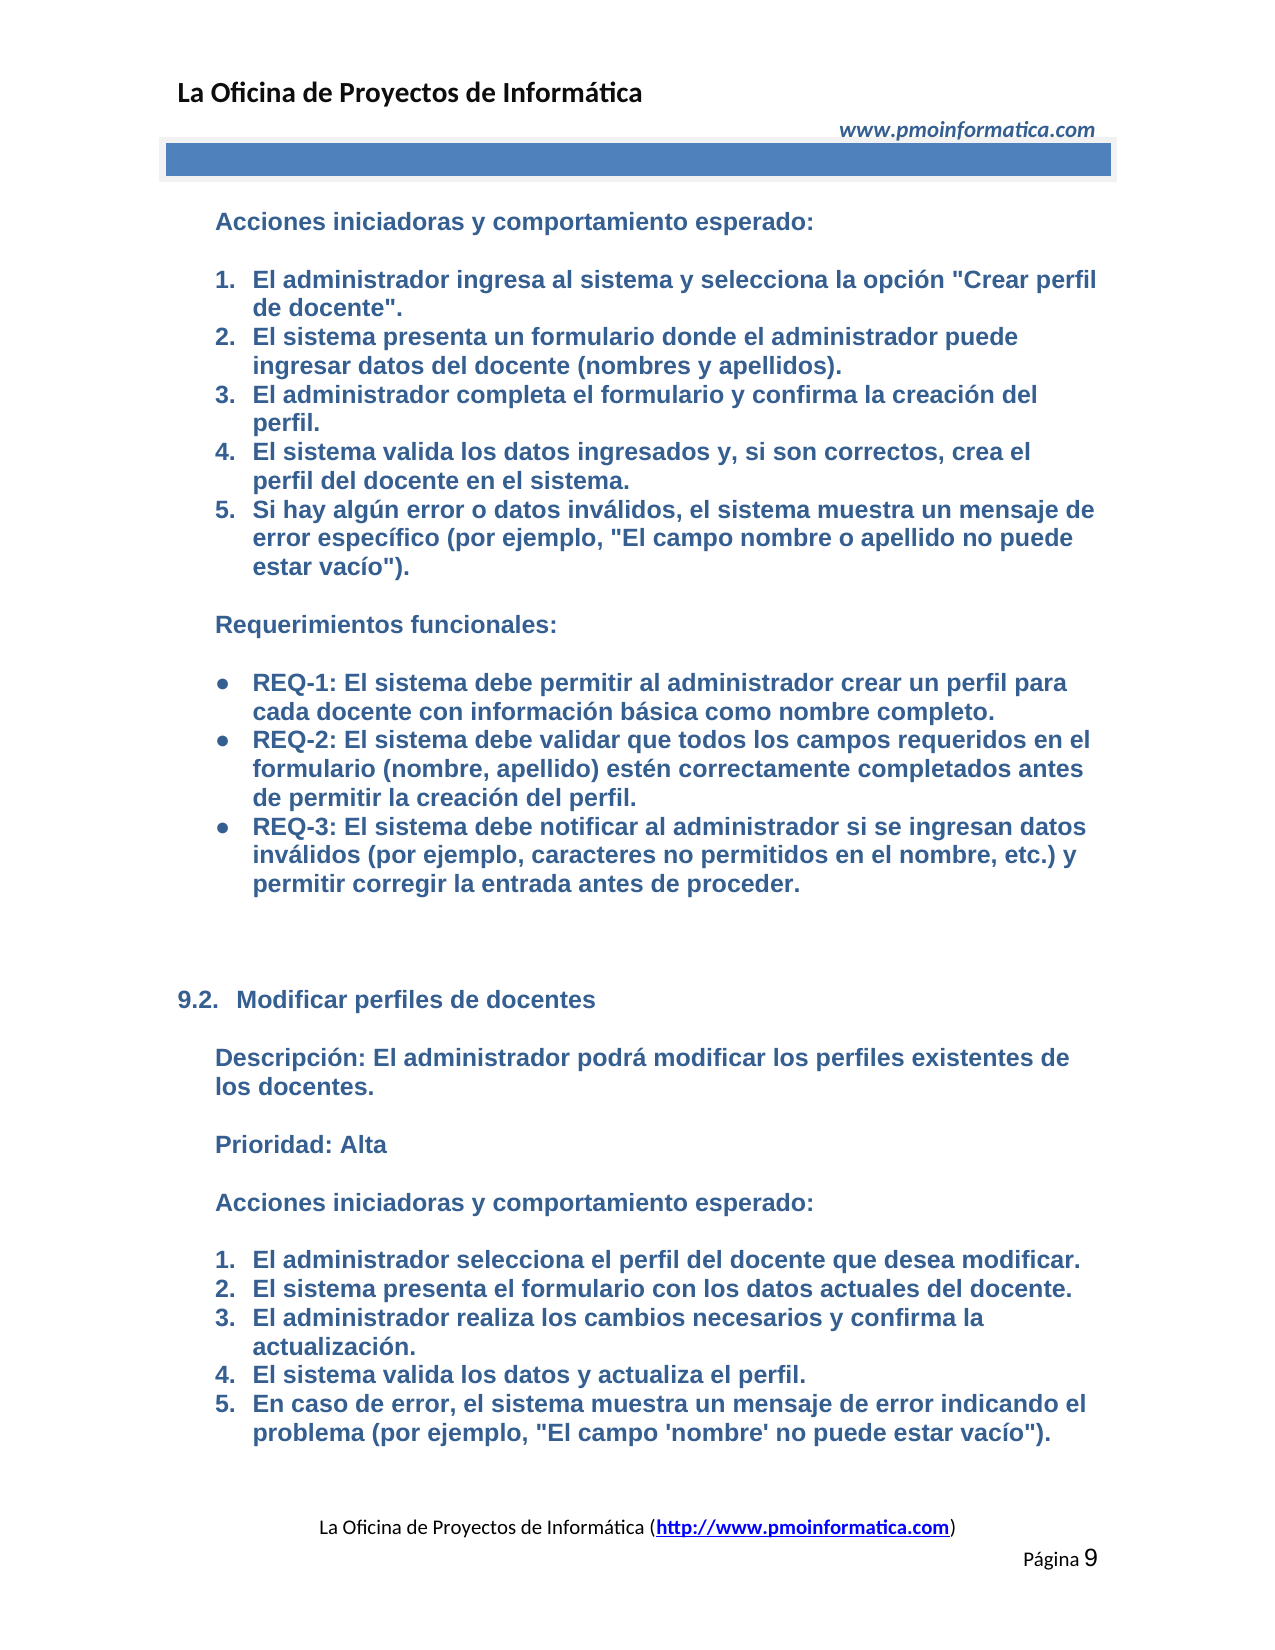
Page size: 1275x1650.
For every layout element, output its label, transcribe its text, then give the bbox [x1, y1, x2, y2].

list Modificar perfiles de docentes [177, 985, 1098, 1014]
list REQ-1: El sistema debe permitir al administrador crear un perfil para cada docente con información básica como nombre completo. [215, 668, 1098, 726]
list El administrador realiza los cambios necesarios y confirma la actualización. [215, 1303, 1098, 1361]
list REQ-3: El sistema debe notificar al administrador si se ingresan datos inválidos (por ejemplo, caracteres no permitidos en el nombre, etc.) y permitir corregir la entrada antes de proceder. [215, 812, 1098, 898]
list El administrador ingresa al sistema y selecciona la opción "Crear perfil de docente". [215, 265, 1098, 322]
text Acciones iniciadoras y comportamiento esperado: [215, 207, 1098, 236]
list El sistema valida los datos ingresados y, si son correctos, crea el perfil del docente en el sistema. [215, 437, 1098, 495]
list El sistema valida los datos y actualiza el perfil. [215, 1361, 1098, 1389]
list El administrador completa el formulario y confirma la creación del perfil. [215, 380, 1098, 437]
list Si hay algún error o datos inválidos, el sistema muestra un mensaje de error específico (por ejemplo, "El campo nombre o apellido no puede estar vacío"). [215, 495, 1098, 581]
text Descripción: El administrador podrá modificar los perfiles existentes de los docentes. [215, 1043, 1098, 1101]
list El sistema presenta un formulario donde el administrador puede ingresar datos del docente (nombres y apellidos). [215, 322, 1098, 380]
list El sistema presenta el formulario con los datos actuales del docente. [215, 1274, 1098, 1303]
list REQ-2: El sistema debe validar que todos los campos requeridos en el formulario (nombre, apellido) estén correctamente completados antes de permitir la creación del perfil. [215, 726, 1098, 812]
text Prioridad: Alta [215, 1130, 1098, 1158]
text Acciones iniciadoras y comportamiento esperado: [215, 1188, 1098, 1216]
list El administrador selecciona el perfil del docente que desea modificar. [215, 1246, 1098, 1274]
list En caso de error, el sistema muestra un mensaje de error indicando el problema (por ejemplo, "El campo 'nombre' no puede estar vacío"). [215, 1389, 1098, 1447]
text Requerimientos funcionales: [215, 610, 1098, 639]
